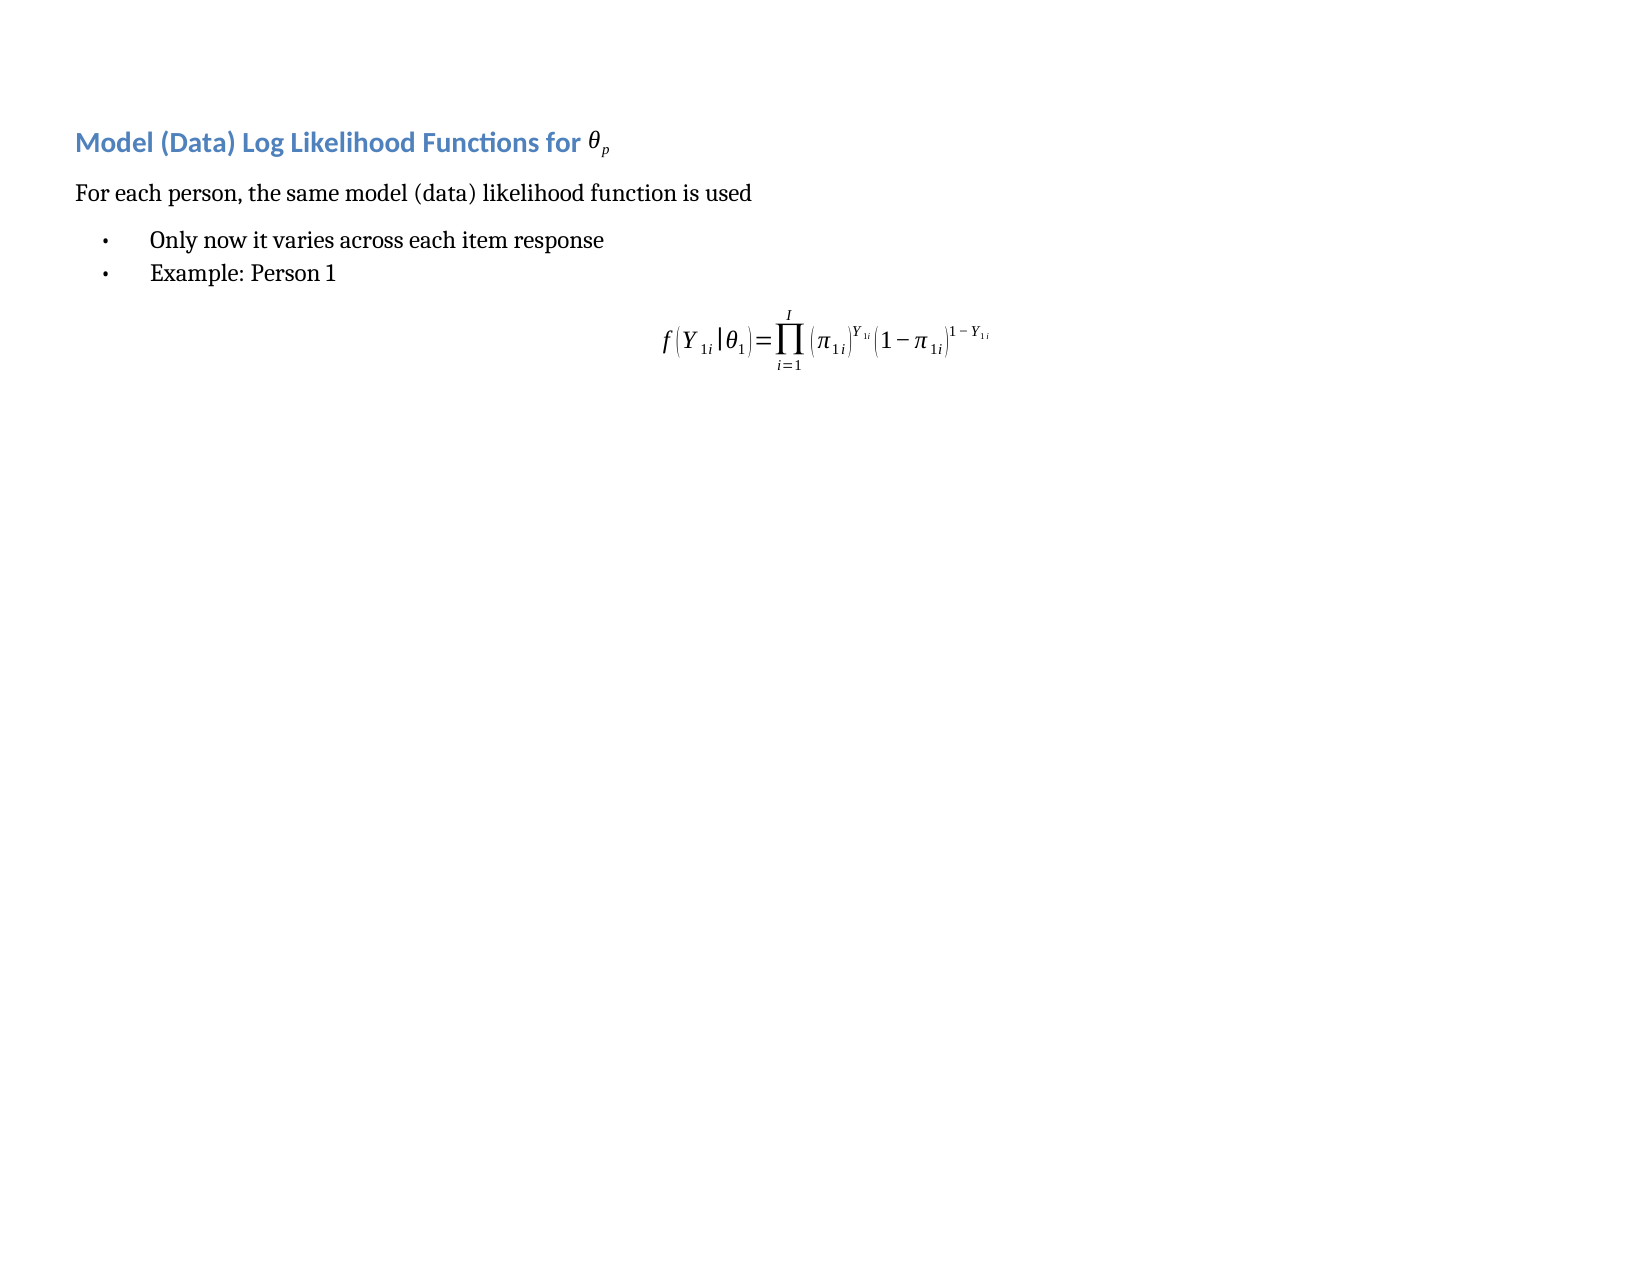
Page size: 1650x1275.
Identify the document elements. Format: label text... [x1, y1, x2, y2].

list Example: Person 1 [100, 259, 1575, 288]
text For each person, the same model (data) likelihood function is used [75, 179, 1575, 208]
list Only now it varies across each item response [100, 226, 1575, 255]
subtitle Model (Data) Log Likelihood Functions for [75, 124, 1575, 160]
